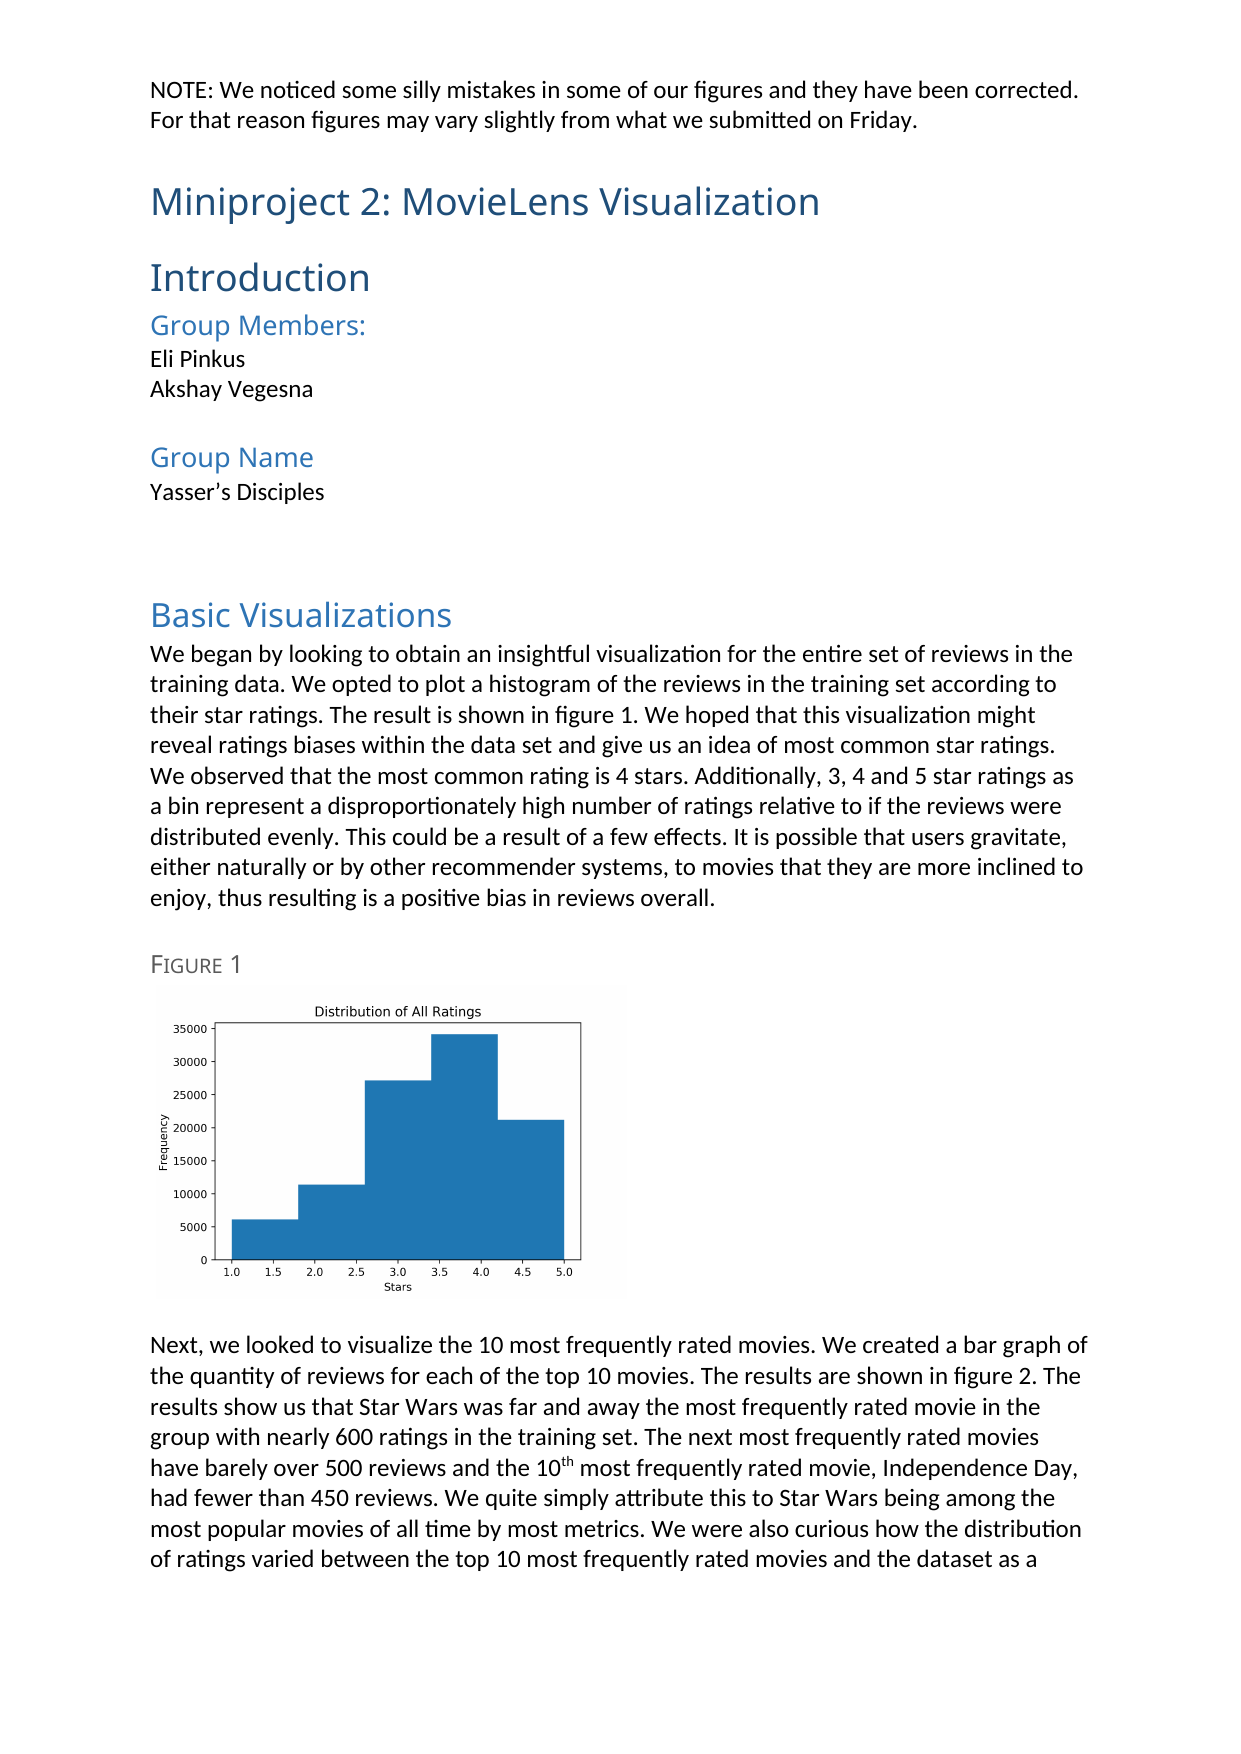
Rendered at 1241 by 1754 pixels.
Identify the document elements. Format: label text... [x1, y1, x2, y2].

subtitle Figure 1 [150, 947, 1090, 981]
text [150, 1329, 1090, 1574]
subtitle Basic Visualizations [150, 592, 1090, 638]
subtitle Group Members: [150, 306, 1090, 343]
text Eli Pinkus [150, 343, 1090, 374]
text Yasser’s Disciples [150, 476, 1090, 506]
text Akshay Vegesna [150, 374, 1090, 404]
subtitle Miniproject 2: MovieLens Visualization [150, 175, 1090, 226]
picture [156, 985, 628, 1299]
text We began by looking to obtain an insightful visualization for the entire set of reviews in the training data. We opted to plot a histogram of the reviews in the training set according to their star ratings. The result is shown in figure 1. We hoped that this visualization might reveal ratings biases within the data set and give us an idea of most common star ratings. We observed that the most common rating is 4 stars. Additionally, 3, 4 and 5 star ratings as a bin represent a disproportionately high number of ratings relative to if the reviews were distributed evenly. This could be a result of a few effects. It is possible that users gravitate, either naturally or by other recommender systems, to movies that they are more inclined to enjoy, thus resulting is a positive bias in reviews overall. [150, 638, 1090, 912]
subtitle Group Name [150, 439, 1090, 476]
subtitle Introduction [150, 251, 1090, 302]
